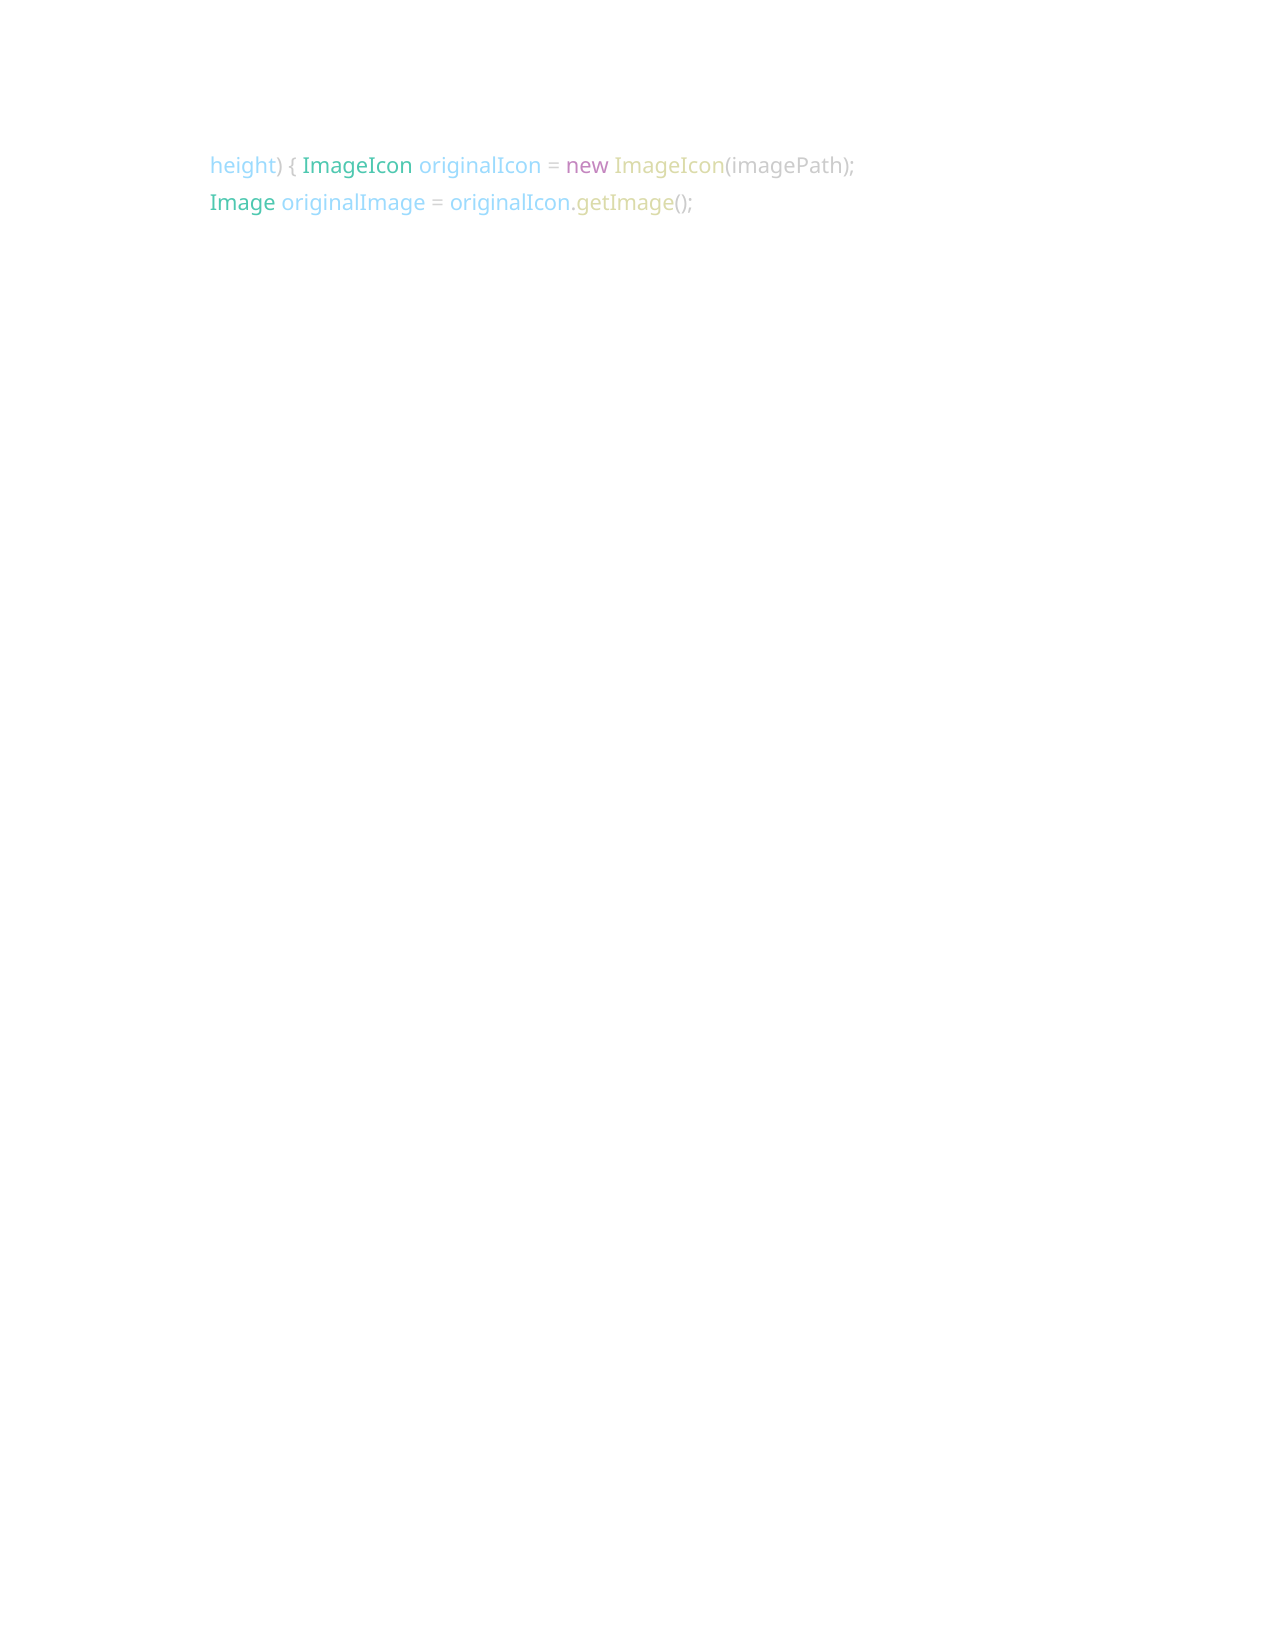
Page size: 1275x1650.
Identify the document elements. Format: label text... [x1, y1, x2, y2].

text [185, 150, 967, 180]
text Image originalImage = originalIcon.getImage(); [209, 190, 1164, 215]
